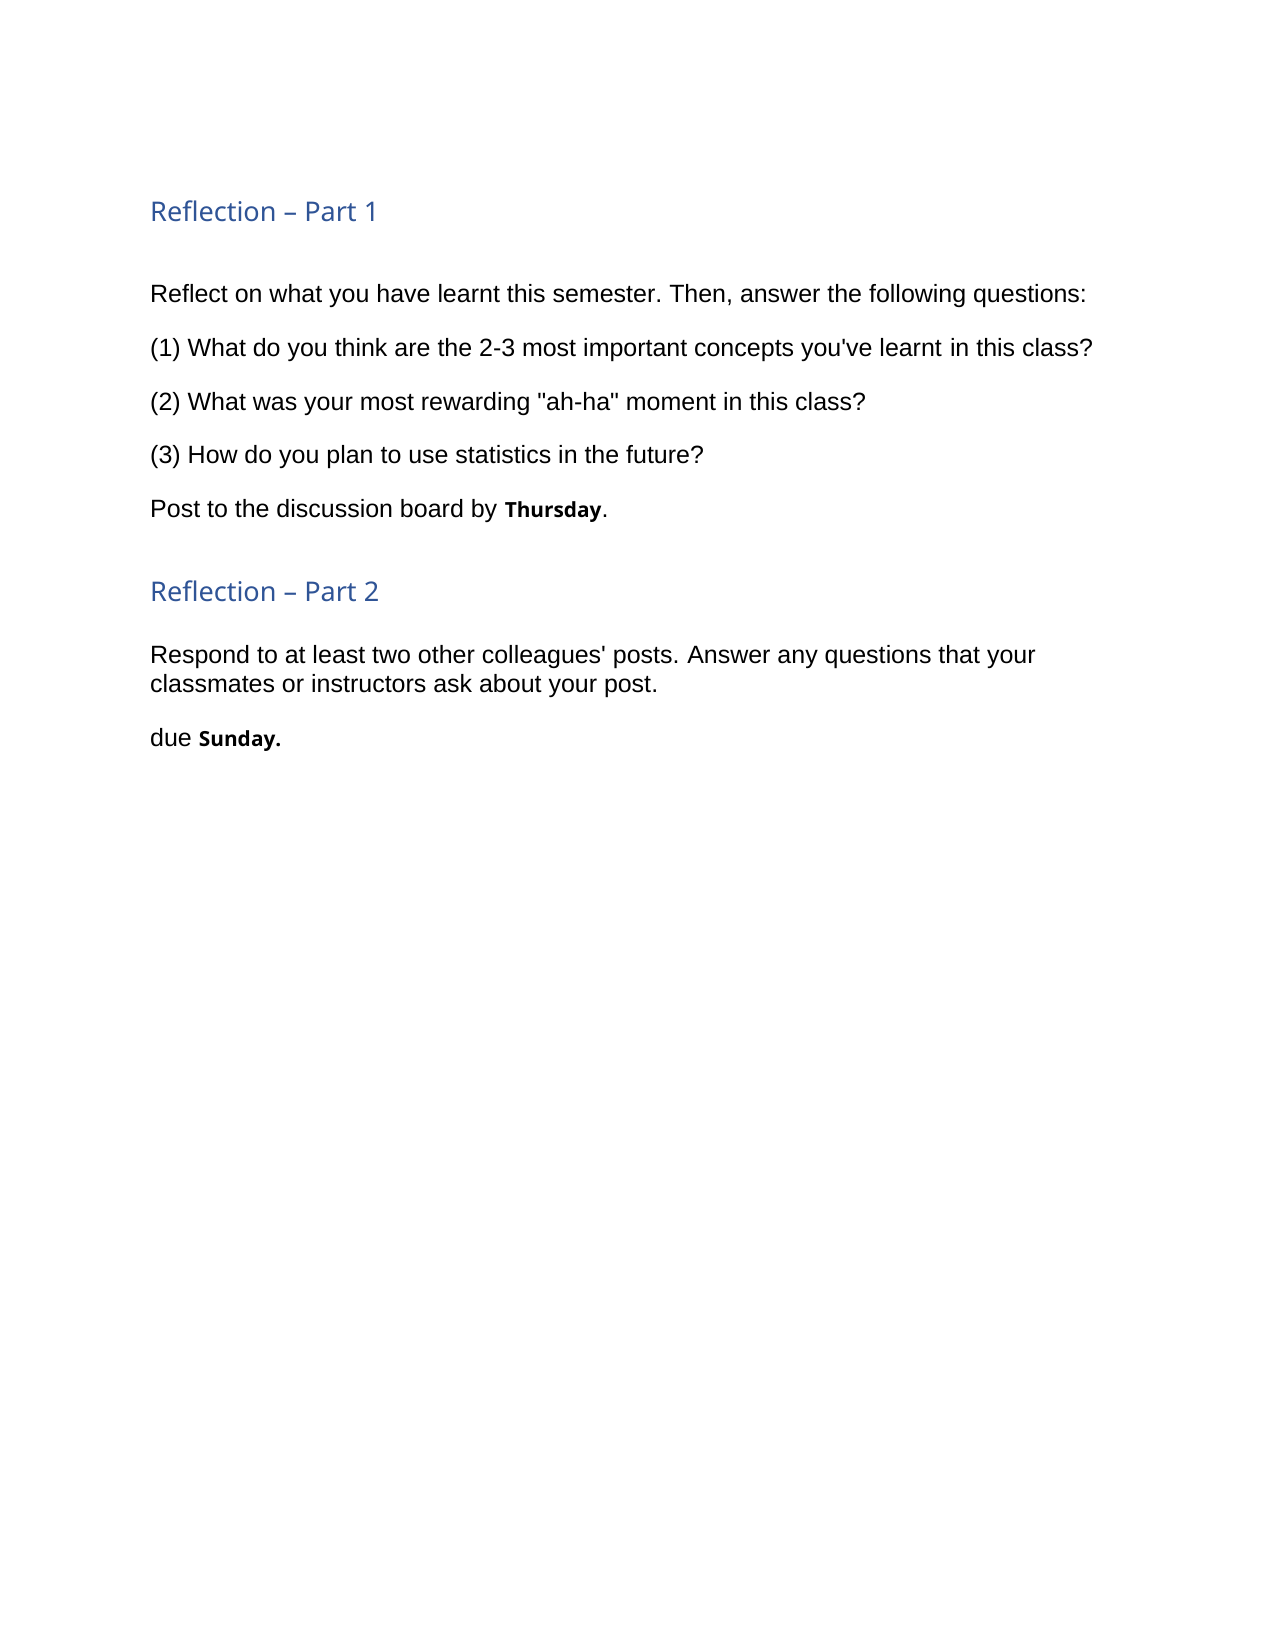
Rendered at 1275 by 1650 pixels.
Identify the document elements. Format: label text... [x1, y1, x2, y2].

subtitle Reflection – Part 1 [150, 193, 1125, 229]
text Post to the discussion board by Thursday. [150, 494, 1125, 524]
text (2) What was your most rewarding "ah-ha" moment in this class? [150, 387, 1125, 416]
text (3) How do you plan to use statistics in the future? [150, 441, 1125, 469]
text Respond to at least two other colleagues' posts. Answer any questions that your classmates or instructors ask about your post. [150, 641, 1125, 698]
text (1) What do you think are the 2-3 most important concepts you've learnt in this class? [150, 333, 1125, 362]
text Reflect on what you have learnt this semester. Then, answer the following questions: [150, 279, 1125, 308]
text due Sunday. [150, 723, 1125, 753]
subtitle Reflection – Part 2 [150, 572, 1125, 609]
